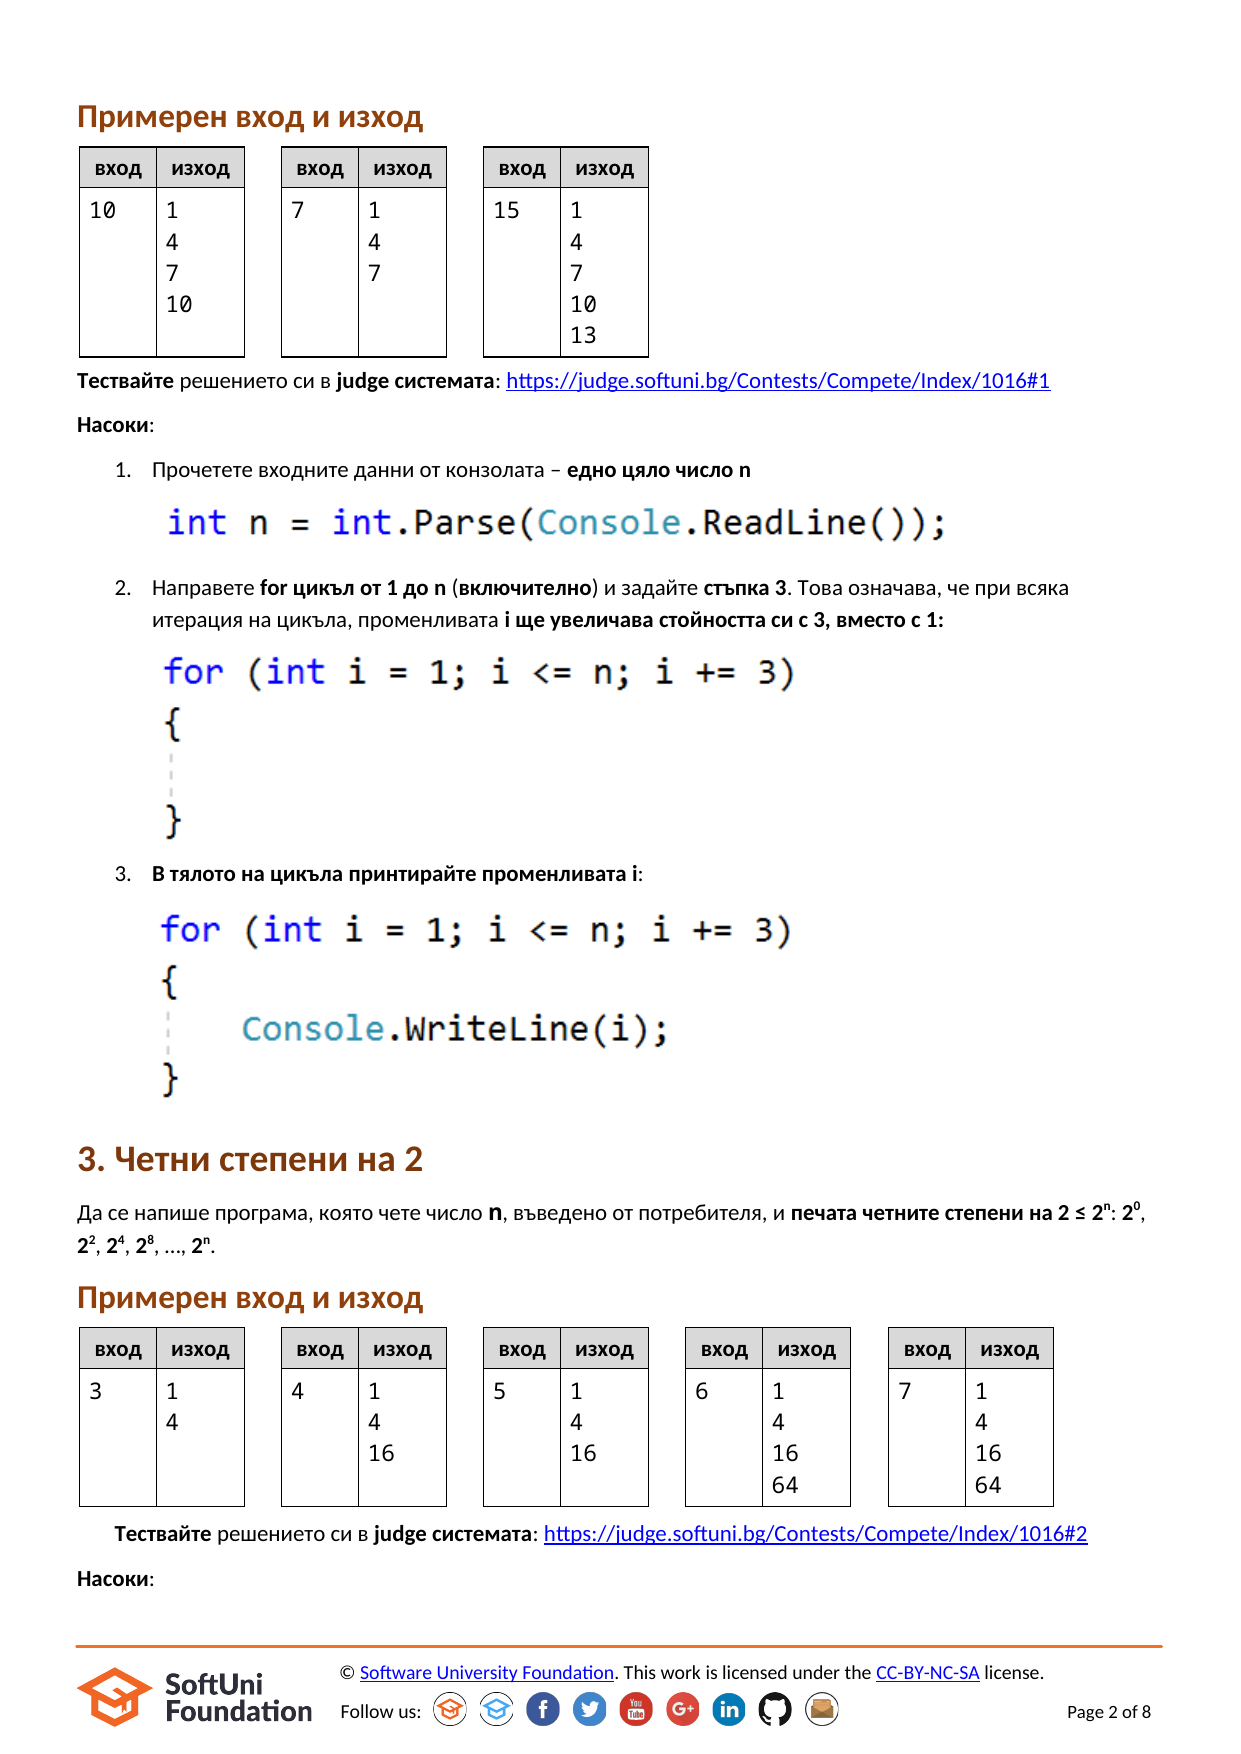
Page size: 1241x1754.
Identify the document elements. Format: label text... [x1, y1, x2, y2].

picture [758, 1692, 792, 1726]
subtitle Примерен вход и изход [77, 1276, 1163, 1317]
table_header вход [80, 1328, 156, 1368]
table_cell 1 4 7 10 [157, 188, 244, 356]
table_header [245, 1327, 281, 1506]
text Насоки: [77, 411, 1163, 438]
picture [526, 1692, 560, 1726]
picture [76, 1667, 312, 1727]
table_cell 10 [80, 188, 156, 356]
picture [712, 1693, 722, 1703]
table_header изход [157, 148, 244, 187]
picture [666, 1692, 700, 1726]
table_header вход [484, 1328, 560, 1368]
table_header изход [561, 1328, 648, 1368]
table_header изход [763, 1328, 850, 1368]
table_header вход [282, 148, 358, 187]
table_cell 1 4 7 [359, 188, 446, 356]
table_header изход [359, 148, 446, 187]
table_header вход [80, 148, 156, 187]
table_cell 1 4 [157, 1369, 244, 1506]
picture [480, 1692, 513, 1726]
table_cell 6 [686, 1369, 762, 1506]
picture [712, 1716, 722, 1726]
picture [573, 1692, 607, 1726]
table_cell 1 4 16 [359, 1369, 446, 1506]
table_header [245, 146, 281, 356]
table_cell 5 [484, 1369, 560, 1506]
table_header изход [561, 148, 648, 187]
subtitle Примерен вход и изход [77, 95, 1163, 136]
table_header изход [359, 1328, 446, 1368]
picture [433, 1692, 467, 1726]
text Да се напише програма, която чете число n, въведено от потребителя, и печата четните степени на 2 ≤ 2n: 20, 22, 24, 28, …, 2n. [77, 1196, 1163, 1259]
picture [805, 1692, 839, 1726]
table_header изход [157, 1328, 244, 1368]
table_header вход [484, 148, 560, 187]
table_cell 4 [282, 1369, 358, 1506]
text Насоки: [77, 1564, 1163, 1592]
table_cell 1 4 16 [561, 1369, 648, 1506]
table_header вход [889, 1328, 965, 1368]
table_header [447, 146, 483, 356]
picture [151, 487, 981, 569]
table_cell 1 4 7 10 13 [561, 188, 648, 356]
table_cell 1 4 16 64 [763, 1369, 850, 1506]
picture [727, 1707, 738, 1717]
table_header вход [282, 1328, 358, 1368]
table_header [447, 1327, 483, 1506]
subtitle Четни степени на 2 [77, 1135, 1163, 1181]
picture [736, 1716, 746, 1726]
table_header [649, 1327, 685, 1506]
text Тествайте решението си в judge системата: https://judge.softuni.bg/Contests/Compete/Index/1016#2 [114, 1519, 1163, 1547]
picture [619, 1692, 653, 1726]
picture [151, 891, 815, 1110]
table_header вход [686, 1328, 762, 1368]
table_cell 7 [889, 1369, 965, 1506]
picture [151, 637, 812, 855]
picture [736, 1693, 746, 1703]
table_cell 3 [80, 1369, 156, 1506]
table_cell 15 [484, 188, 560, 356]
table_header [851, 1327, 888, 1506]
list Прочетете входните данни от конзолата – едно цяло число n [114, 455, 1163, 483]
table_header изход [966, 1328, 1053, 1368]
text Тествайте решението си в judge системата: https://judge.softuni.bg/Contests/Compete/Index/1016#1 [77, 366, 1163, 394]
table_cell 1 4 16 64 [966, 1369, 1053, 1506]
table_cell 7 [282, 188, 358, 356]
